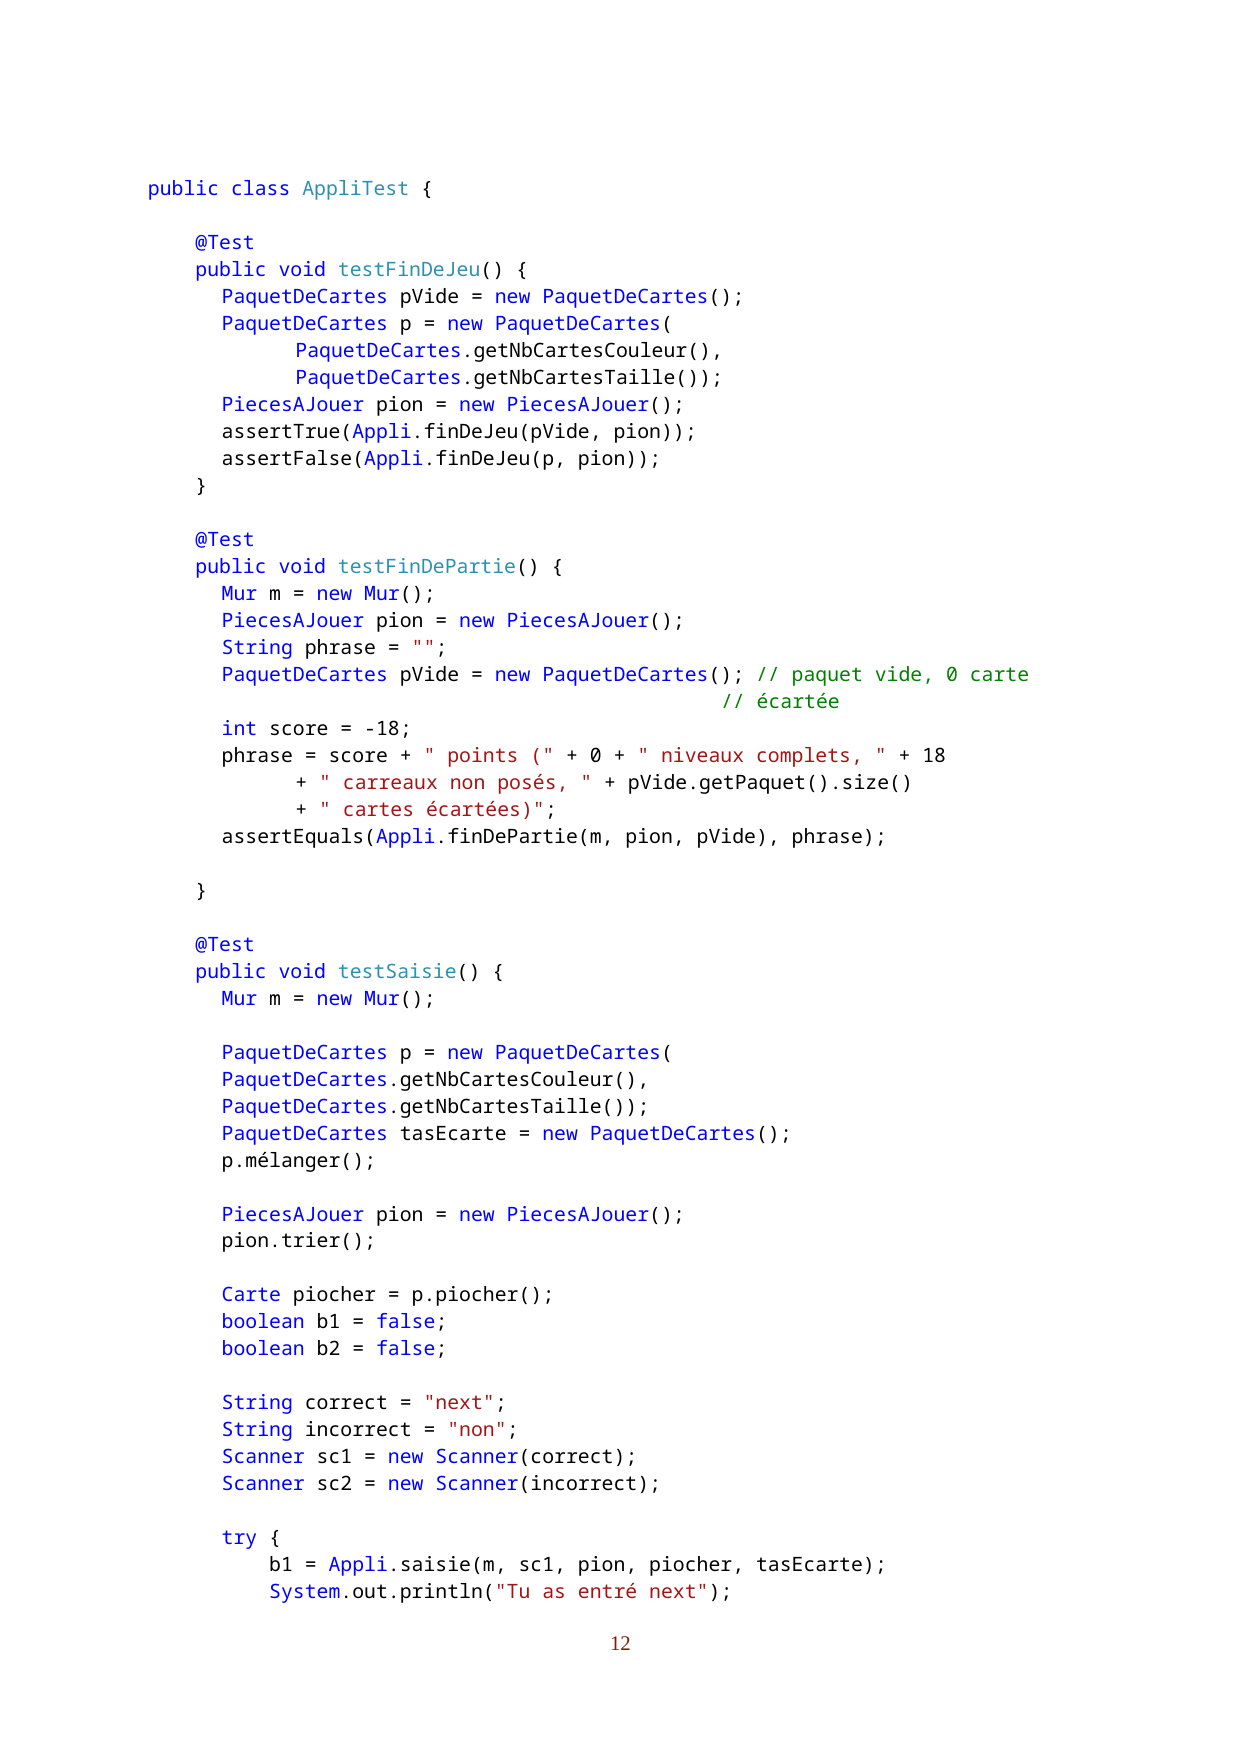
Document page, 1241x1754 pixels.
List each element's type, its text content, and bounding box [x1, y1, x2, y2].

text b1 = Appli.saisie(m, sc1, pion, piocher, tasEcarte); [148, 1551, 1093, 1577]
text @Test [148, 930, 1093, 957]
text Scanner sc1 = new Scanner(correct); [148, 1443, 1093, 1469]
text } [148, 471, 1093, 498]
text System.out.println("Tu as entré next"); [148, 1577, 1093, 1604]
text public void testFinDeJeu() { [148, 256, 1093, 282]
text Scanner sc2 = new Scanner(incorrect); [148, 1469, 1093, 1497]
text public void testSaisie() { [148, 957, 1093, 984]
text p.mélanger(); [148, 1146, 1093, 1173]
text PaquetDeCartes.getNbCartesTaille()); [148, 363, 1093, 390]
text phrase = score + " points (" + 0 + " niveaux complets, " + 18 [148, 741, 1093, 768]
text try { [148, 1523, 1093, 1551]
text public void testFinDePartie() { [148, 552, 1093, 579]
text PaquetDeCartes pVide = new PaquetDeCartes(); // paquet vide, 0 carte [148, 660, 1093, 687]
text Carte piocher = p.piocher(); [148, 1281, 1093, 1308]
text pion.trier(); [148, 1227, 1093, 1254]
text PaquetDeCartes.getNbCartesCouleur(), [148, 336, 1093, 363]
text PaquetDeCartes tasEcarte = new PaquetDeCartes(); [148, 1119, 1093, 1146]
text String correct = "next"; [148, 1389, 1093, 1416]
text } [148, 876, 1093, 903]
text public class AppliTest { [148, 174, 1093, 202]
text Mur m = new Mur(); [148, 984, 1093, 1011]
text PaquetDeCartes.getNbCartesTaille()); [148, 1092, 1093, 1119]
text String phrase = ""; [148, 633, 1093, 660]
text PiecesAJouer pion = new PiecesAJouer(); [148, 1200, 1093, 1227]
text boolean b2 = false; [148, 1335, 1093, 1362]
text PaquetDeCartes pVide = new PaquetDeCartes(); [148, 282, 1093, 309]
text PaquetDeCartes.getNbCartesCouleur(), [148, 1065, 1093, 1092]
text boolean b1 = false; [148, 1308, 1093, 1335]
text assertFalse(Appli.finDeJeu(p, pion)); [148, 444, 1093, 471]
text // écartée [148, 687, 1093, 714]
text PiecesAJouer pion = new PiecesAJouer(); [148, 390, 1093, 417]
text @Test [148, 525, 1093, 552]
text int score = -18; [148, 714, 1093, 741]
text assertEquals(Appli.finDePartie(m, pion, pVide), phrase); [148, 822, 1093, 849]
text @Test [148, 228, 1093, 256]
text PaquetDeCartes p = new PaquetDeCartes( [148, 1038, 1093, 1065]
text + " cartes écartées)"; [148, 795, 1093, 822]
text Mur m = new Mur(); [148, 579, 1093, 606]
text assertTrue(Appli.finDeJeu(pVide, pion)); [148, 417, 1093, 444]
text PiecesAJouer pion = new PiecesAJouer(); [148, 606, 1093, 633]
text + " carreaux non posés, " + pVide.getPaquet().size() [148, 768, 1093, 795]
text String incorrect = "non"; [148, 1416, 1093, 1443]
text PaquetDeCartes p = new PaquetDeCartes( [148, 309, 1093, 336]
